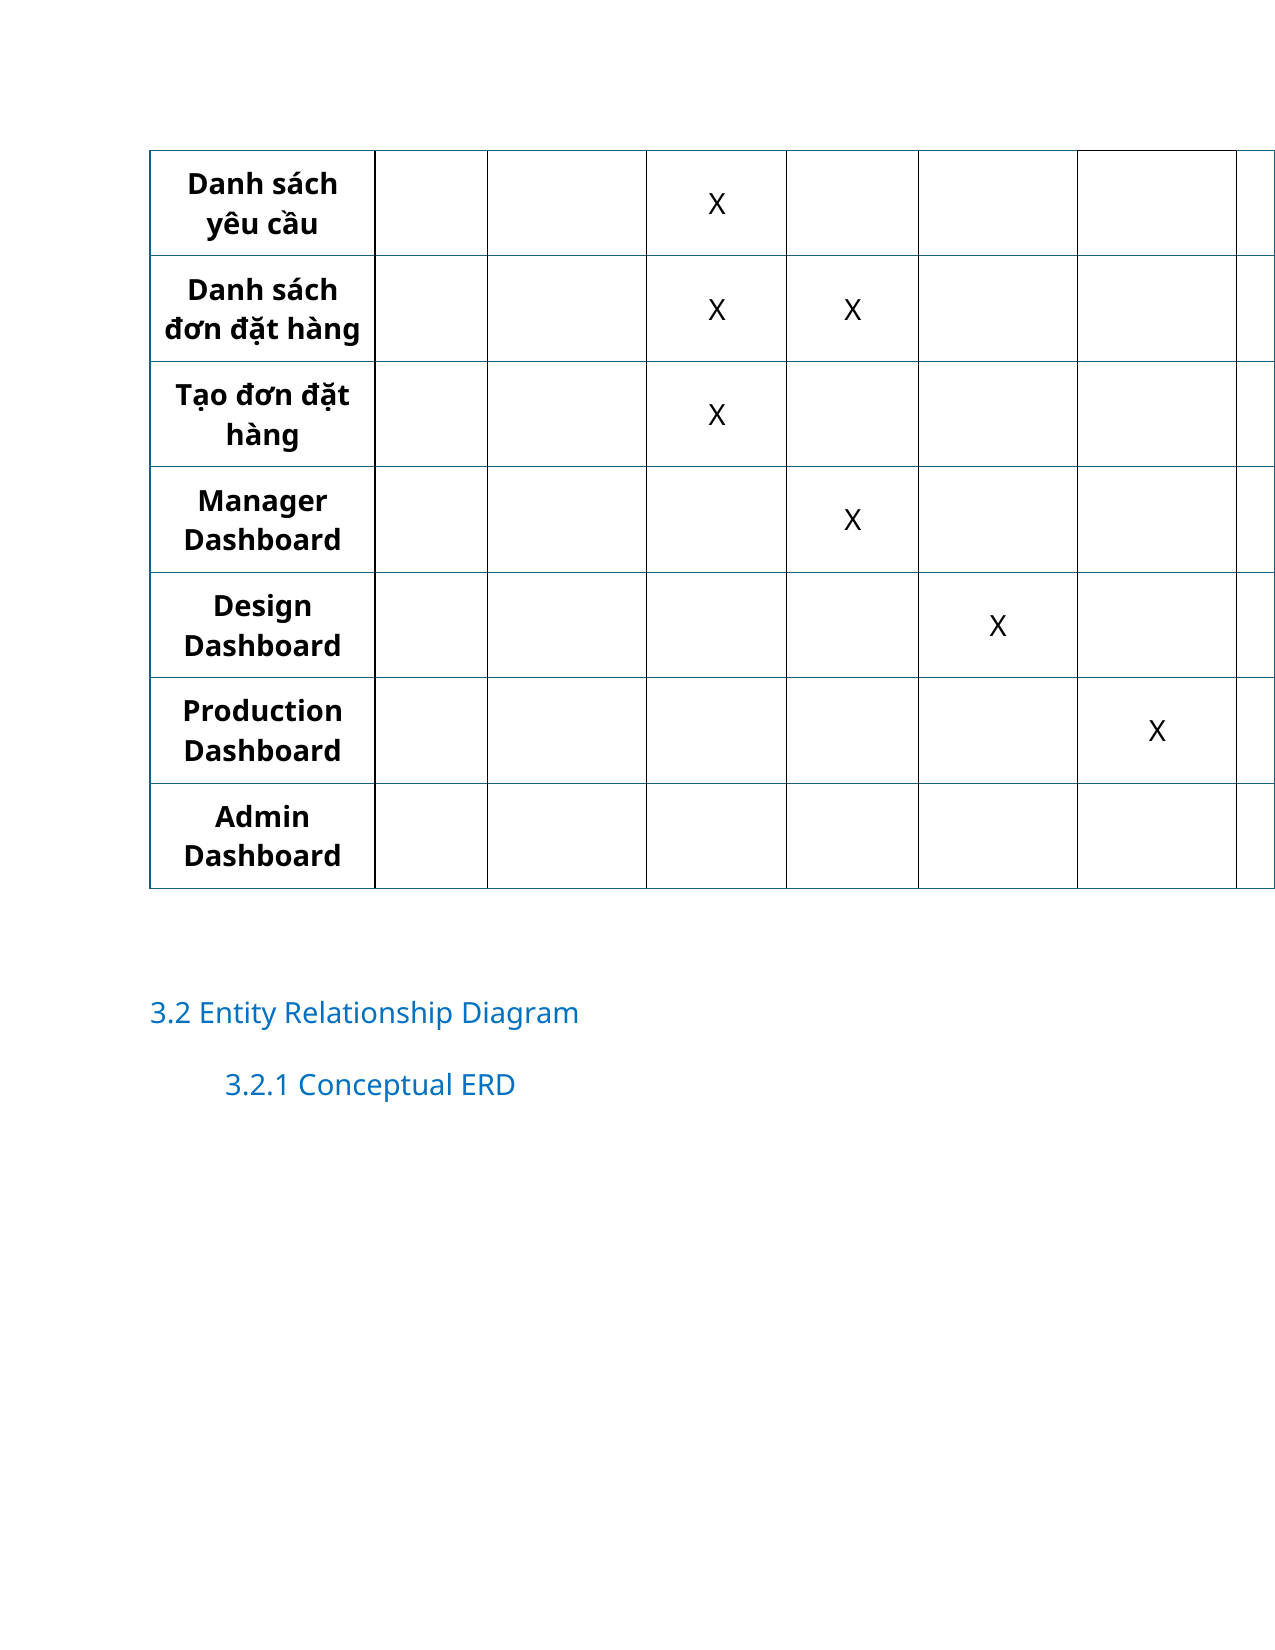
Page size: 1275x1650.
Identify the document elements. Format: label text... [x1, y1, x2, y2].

table_cell [488, 573, 646, 677]
table_cell [488, 678, 646, 782]
table_cell [647, 573, 786, 677]
table_cell [919, 256, 1077, 361]
table_cell [1237, 573, 1274, 677]
table_cell X [1237, 784, 1274, 888]
table_cell [919, 678, 1077, 782]
table_cell [1078, 151, 1236, 255]
table_cell [1237, 362, 1274, 466]
table_cell [919, 362, 1077, 466]
table_cell Admin Dashboard [151, 784, 374, 888]
table_cell X [647, 362, 786, 466]
table_cell [1237, 467, 1274, 572]
table_cell Manager Dashboard [151, 467, 374, 572]
text 3.2 Entity Relationship Diagram [150, 992, 1125, 1032]
table_cell [376, 151, 487, 255]
table_cell [919, 467, 1077, 572]
table_cell [1078, 784, 1236, 888]
table_cell [1237, 151, 1274, 255]
table_cell X [919, 573, 1077, 677]
table_cell Danh sách đơn đặt hàng [151, 256, 374, 361]
table_cell [1078, 362, 1236, 466]
table_cell [376, 256, 487, 361]
table_cell [787, 151, 918, 255]
table_cell [787, 678, 918, 782]
table_cell [787, 362, 918, 466]
table_cell [488, 784, 646, 888]
table_cell [787, 784, 918, 888]
table_cell [1237, 256, 1274, 361]
table_cell [488, 467, 646, 572]
table_cell X [647, 256, 786, 361]
table_cell [647, 784, 786, 888]
table_cell [488, 256, 646, 361]
table_cell X [647, 151, 786, 255]
table_cell [787, 573, 918, 677]
table_cell [376, 678, 487, 782]
table_cell [376, 784, 487, 888]
table_cell Production Dashboard [151, 678, 374, 782]
table_cell Danh sách yêu cầu [151, 151, 374, 255]
table_cell [1237, 678, 1274, 782]
table_cell [488, 151, 646, 255]
text 3.2.1 Conceptual ERD [150, 1064, 1125, 1104]
table_cell [376, 362, 487, 466]
table_cell X [1078, 678, 1236, 782]
table_cell [1078, 467, 1236, 572]
table_cell [1078, 256, 1236, 361]
table_cell X [787, 256, 918, 361]
table_cell X [787, 467, 918, 572]
table_cell [919, 151, 1077, 255]
table_cell [919, 784, 1077, 888]
table_cell [376, 467, 487, 572]
table_cell [647, 467, 786, 572]
table_cell Tạo đơn đặt hàng [151, 362, 374, 466]
table_cell [647, 678, 786, 782]
table_cell Design Dashboard [151, 573, 374, 677]
table_cell [488, 362, 646, 466]
table_cell [376, 573, 487, 677]
table_cell [1078, 573, 1236, 677]
